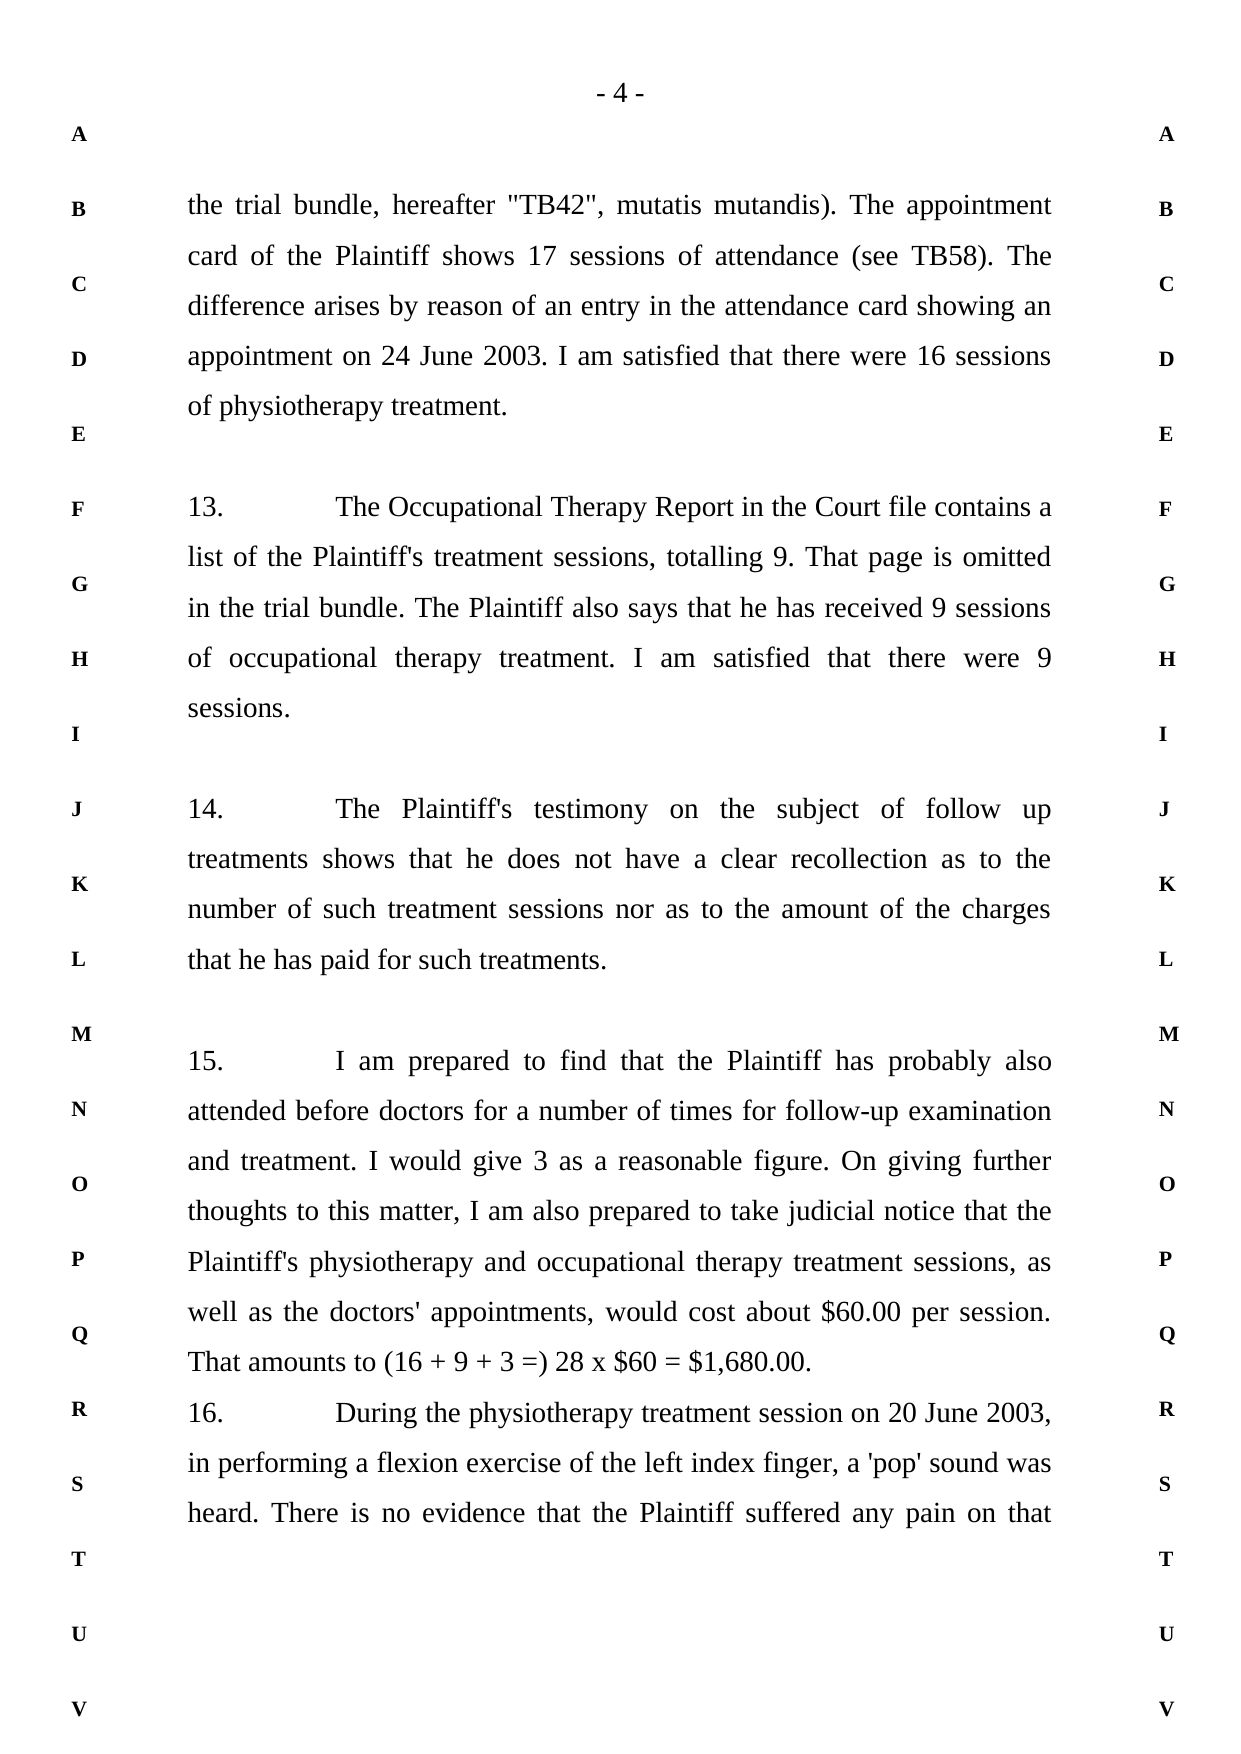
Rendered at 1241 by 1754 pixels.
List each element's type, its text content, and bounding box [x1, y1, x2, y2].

text 13. The Occupational Therapy Report in the Court file contains a list of the Plaintiff's treatment sessions, totalling 9. That page is omitted in the trial bundle. The Plaintiff also says that he has received 9 sessions of occupational therapy treatment. I am satisfied that there were 9 sessions. [187, 489, 1053, 724]
text 15. I am prepared to find that the Plaintiff has probably also attended before doctors for a number of times for follow-up examination and treatment. I would give 3 as a reasonable figure. On giving further thoughts to this matter, I am also prepared to take judicial notice that the Plaintiff's physiotherapy and occupational therapy treatment sessions, as well as the doctors' appointments, would cost about $60.00 per session. That amounts to (16 + 9 + 3 =) 28 x $60 = $1,680.00. [187, 1043, 1053, 1378]
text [187, 1395, 1053, 1529]
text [187, 187, 1053, 422]
text 14. The Plaintiff's testimony on the subject of follow up treatments shows that he does not have a clear recollection as to the number of such treatment sessions nor as to the amount of the charges that he has paid for such treatments. [187, 791, 1053, 976]
